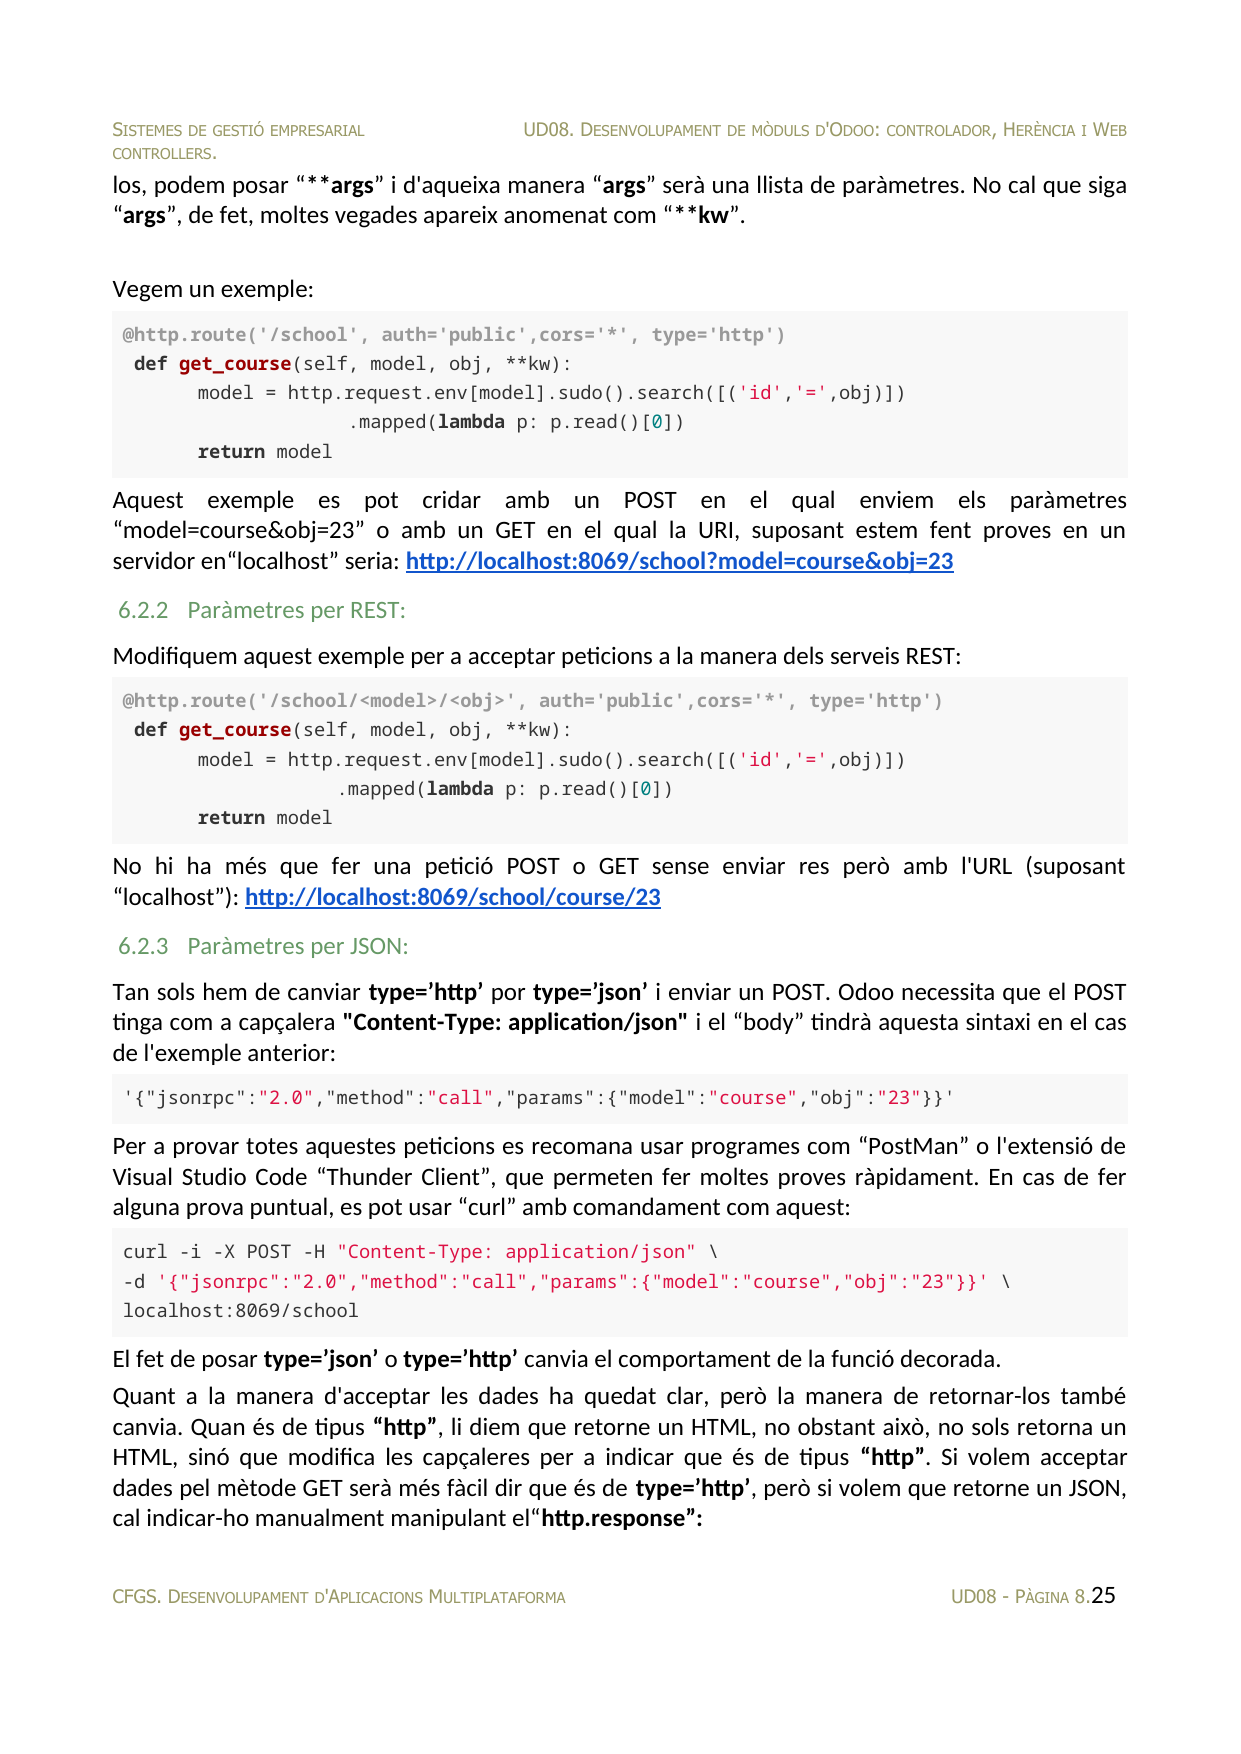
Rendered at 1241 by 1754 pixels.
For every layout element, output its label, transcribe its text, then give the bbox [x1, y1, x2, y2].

text Quant a la manera d'acceptar les dades ha quedat clar, però la manera de retornar-los també canvia. Quan és de tipus “http”, li diem que retorne un HTML, no obstant això, no sols retorna un HTML, sinó que modifica les capçaleres per a indicar que és de tipus “http”. Si volem acceptar dades pel mètode GET serà més fàcil dir que és de type=’http’, però si volem que retorne un JSON, cal indicar-ho manualment manipulant el“http.response”: [112, 1380, 1128, 1533]
text El fet de posar type=’json’ o type=’http’ canvia el comportament de la funció decorada. [112, 1343, 1128, 1374]
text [112, 169, 1128, 230]
table_header @http.route('/school', auth='public',cors='*', type='http') def get_course(self, model, obj, **kw): model = http.request.env[model].sudo().search([('id','=',obj)]) .mapped(lambda p: p.read()[0]) return model [112, 311, 1128, 478]
table_header '{"jsonrpc":"2.0","method":"call","params":{"model":"course","obj":"23"}}' [112, 1074, 1128, 1124]
text Per a provar totes aquestes peticions es recomana usar programes com “PostMan” o l'extensió de Visual Studio Code “Thunder Client”, que permeten fer moltes proves ràpidament. En cas de fer alguna prova puntual, es pot usar “curl” amb comandament com aquest: [112, 1130, 1128, 1222]
text No hi ha més que fer una petició POST o GET sense enviar res però amb l'URL (suposant “localhost”): http://localhost:8069/school/course/23 [112, 851, 1128, 912]
text Modifiquem aquest exemple per a acceptar peticions a la manera dels serveis REST: [112, 640, 1128, 670]
table_header @http.route('/school/<model>/<obj>', auth='public',cors='*', type='http') def get_course(self, model, obj, **kw): model = http.request.env[model].sudo().search([('id','=',obj)]) .mapped(lambda p: p.read()[0]) return model [112, 677, 1128, 844]
table_header curl -i -X POST -H "Content-Type: application/json" \ -d '{"jsonrpc":"2.0","method":"call","params":{"model":"course","obj":"23"}}' \ localhost:8069/school [112, 1228, 1128, 1337]
subtitle Paràmetres per REST: [112, 594, 1128, 625]
text Aquest exemple es pot cridar amb un POST en el qual enviem els paràmetres “model=course&obj=23” o amb un GET en el qual la URI, suposant estem fent proves en un servidor en“localhost” seria: http://localhost:8069/school?model=course&obj=23 [112, 484, 1128, 576]
text Tan sols hem de canviar type=’http’ por type=’json’ i enviar un POST. Odoo necessita que el POST tinga com a capçalera "Content-Type: application/json" i el “body” tindrà aquesta sintaxi en el cas de l'exemple anterior: [112, 976, 1128, 1067]
subtitle Paràmetres per JSON: [112, 930, 1128, 961]
text Vegem un exemple: [112, 273, 1128, 304]
